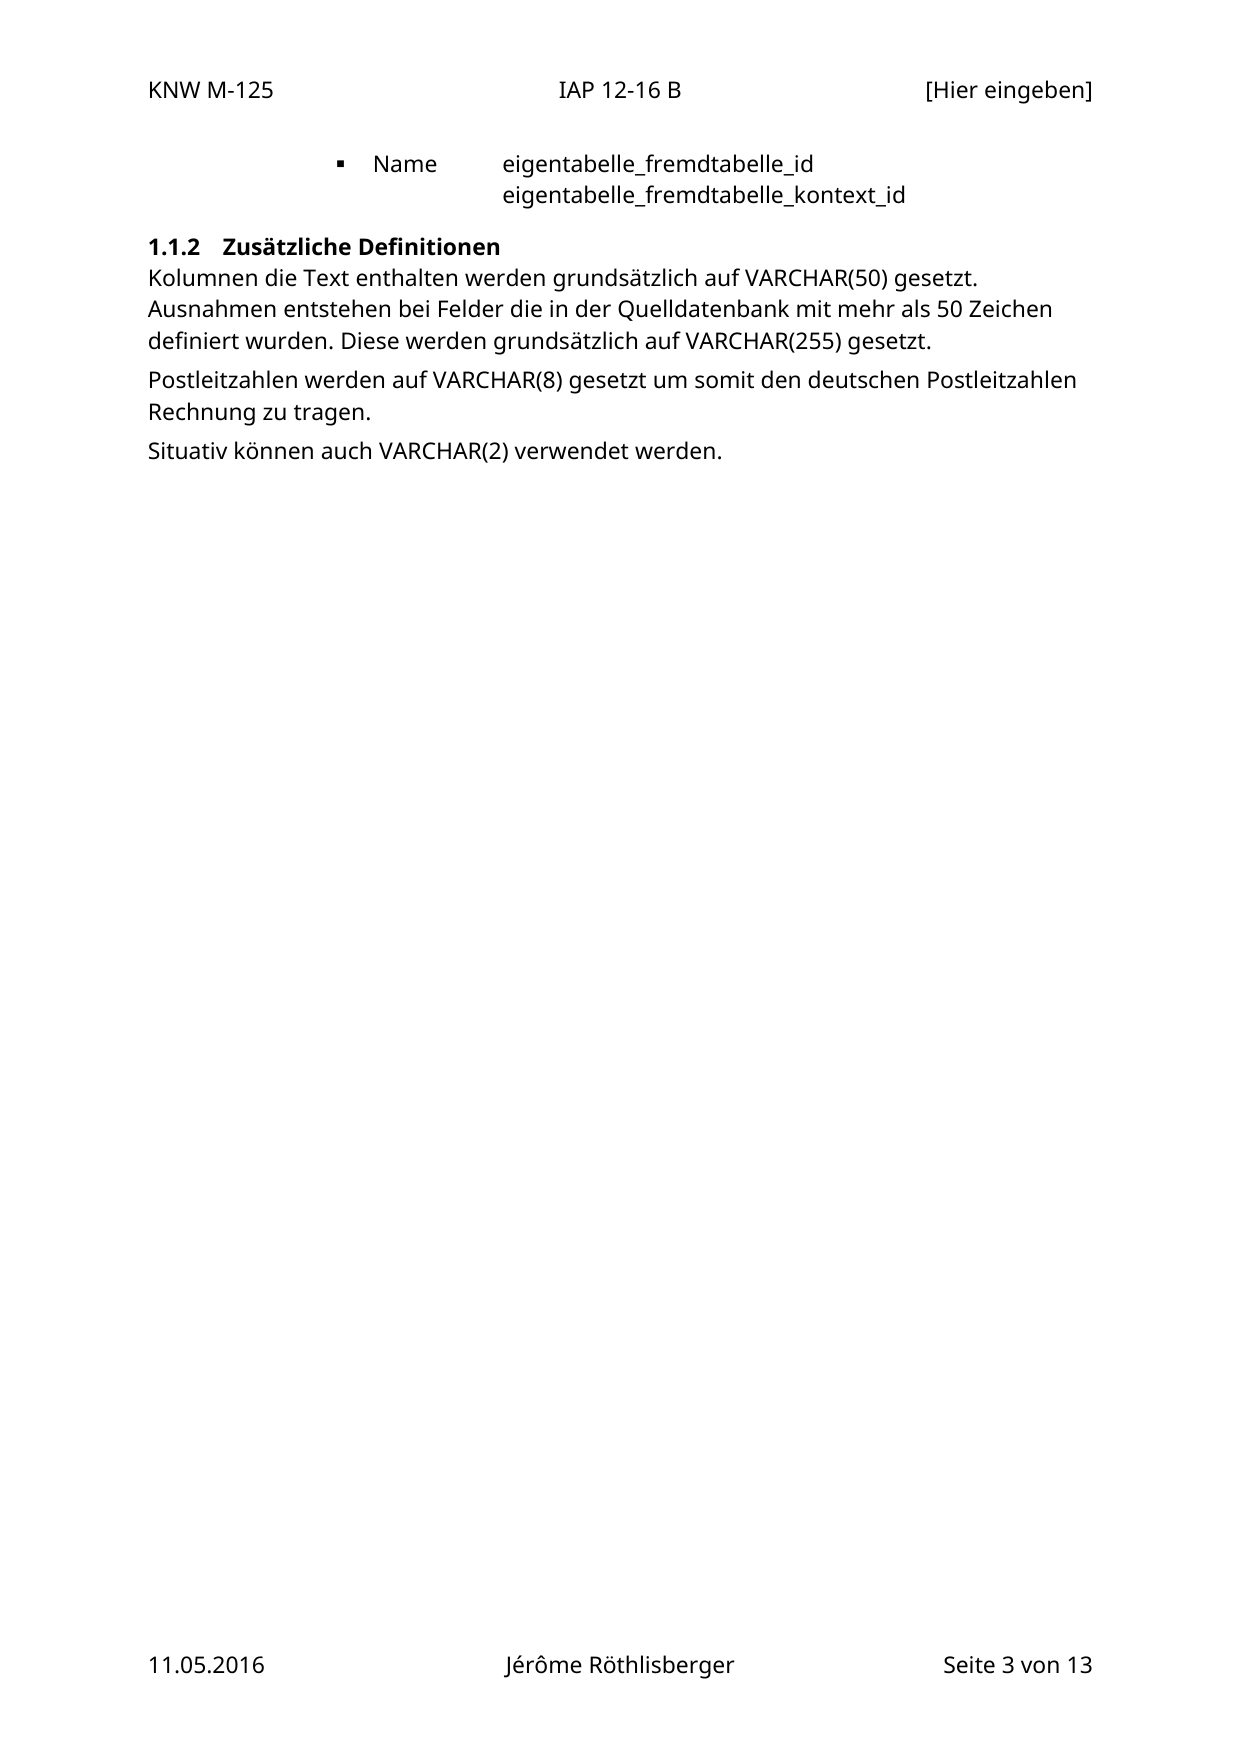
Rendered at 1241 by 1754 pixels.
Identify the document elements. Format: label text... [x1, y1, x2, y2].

text Kolumnen die Text enthalten werden grundsätzlich auf VARCHAR(50) gesetzt. Ausnahmen entstehen bei Felder die in der Quelldatenbank mit mehr als 50 Zeichen definiert wurden. Diese werden grundsätzlich auf VARCHAR(255) gesetzt. [148, 262, 1093, 356]
text Postleitzahlen werden auf VARCHAR(8) gesetzt um somit den deutschen Postleitzahlen Rechnung zu tragen. [148, 364, 1093, 427]
subtitle Zusätzliche Definitionen [148, 231, 1093, 262]
text Situativ können auch VARCHAR(2) verwendet werden. [148, 435, 1093, 466]
list Name eigentabelle_fremdtabelle_id eigentabelle_fremdtabelle_kontext_id [335, 148, 1093, 210]
